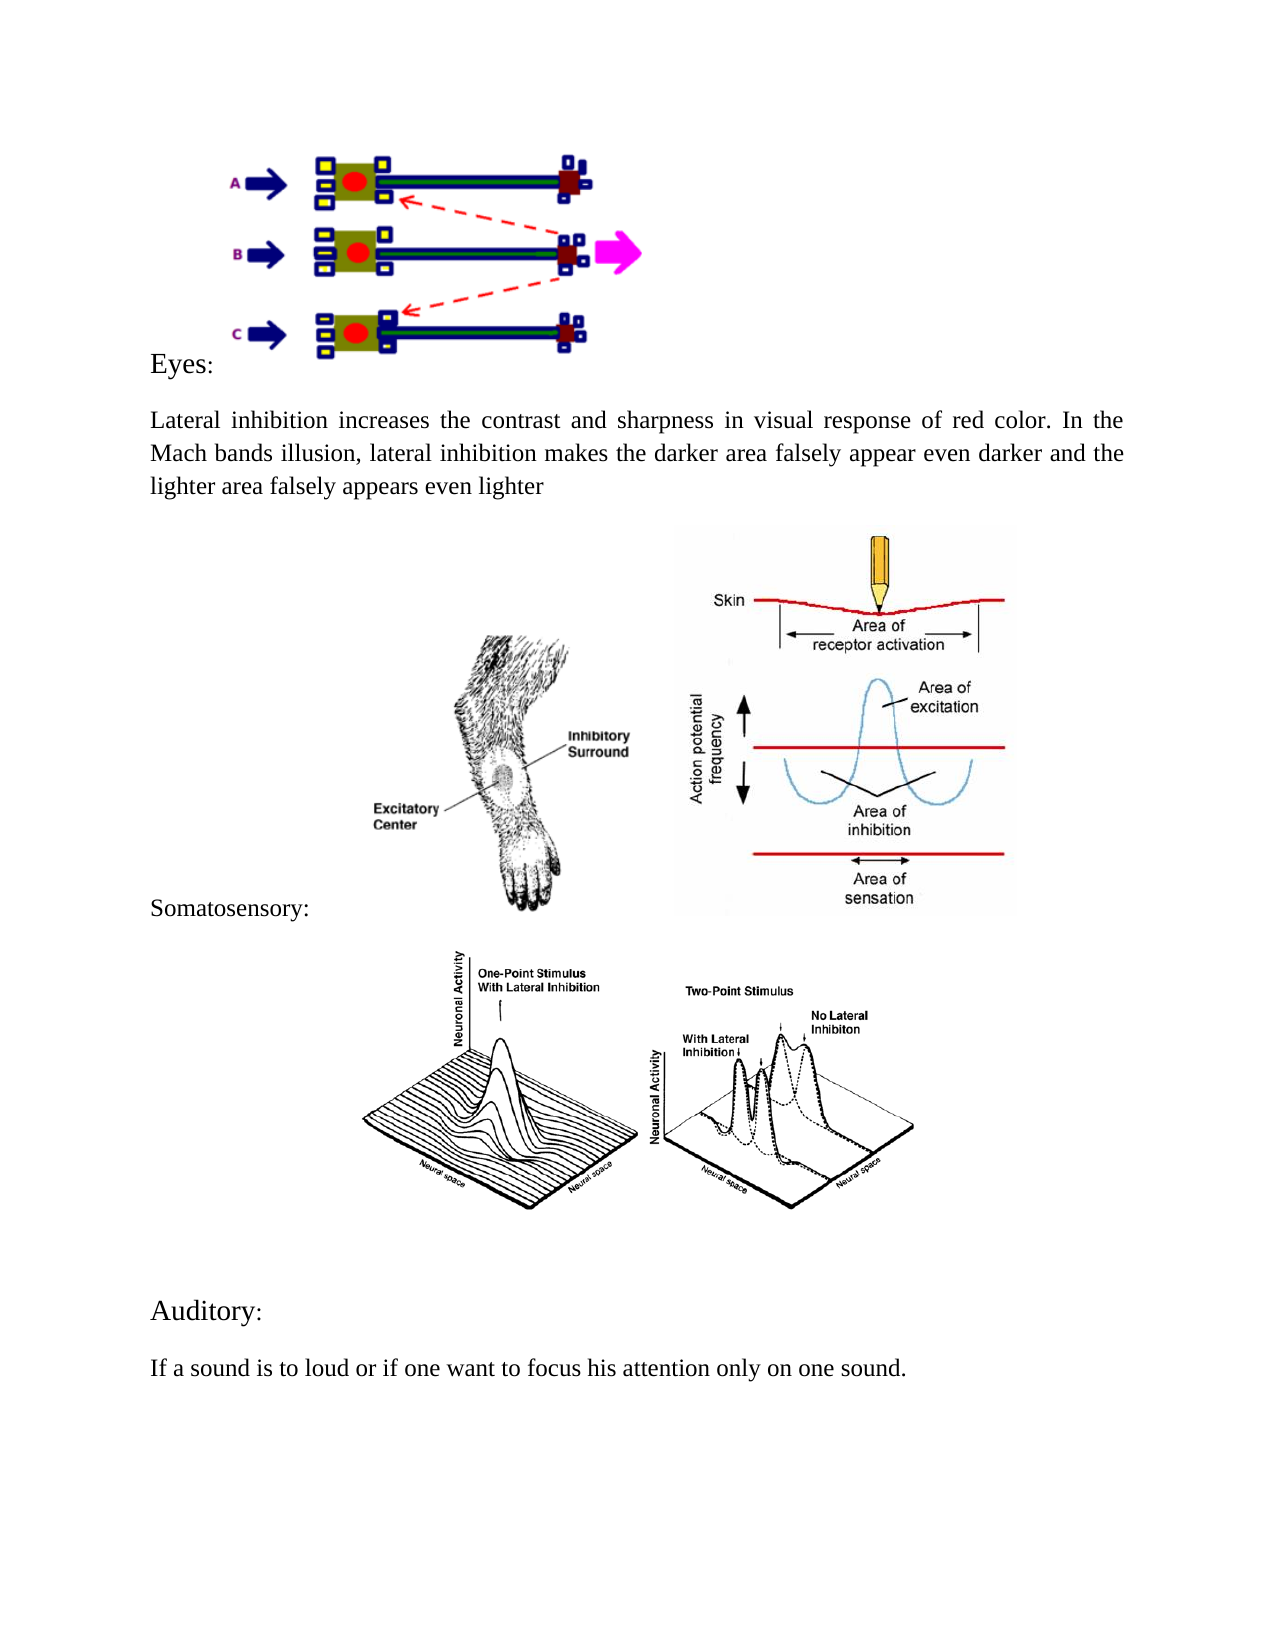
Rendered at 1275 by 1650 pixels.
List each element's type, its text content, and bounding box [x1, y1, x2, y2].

text Lateral inhibition increases the contrast and sharpness in visual response of red color. In the Mach bands illusion, lateral inhibition makes the darker area falsely appear even darker and the lighter area falsely appears even lighter [150, 405, 1125, 500]
picture [226, 150, 642, 374]
text If a sound is to loud or if one want to focus his attention only on one sound. [150, 1353, 1125, 1381]
picture [673, 525, 1018, 916]
picture [366, 631, 637, 916]
text Auditory: [150, 1293, 1125, 1327]
picture [357, 946, 918, 1216]
